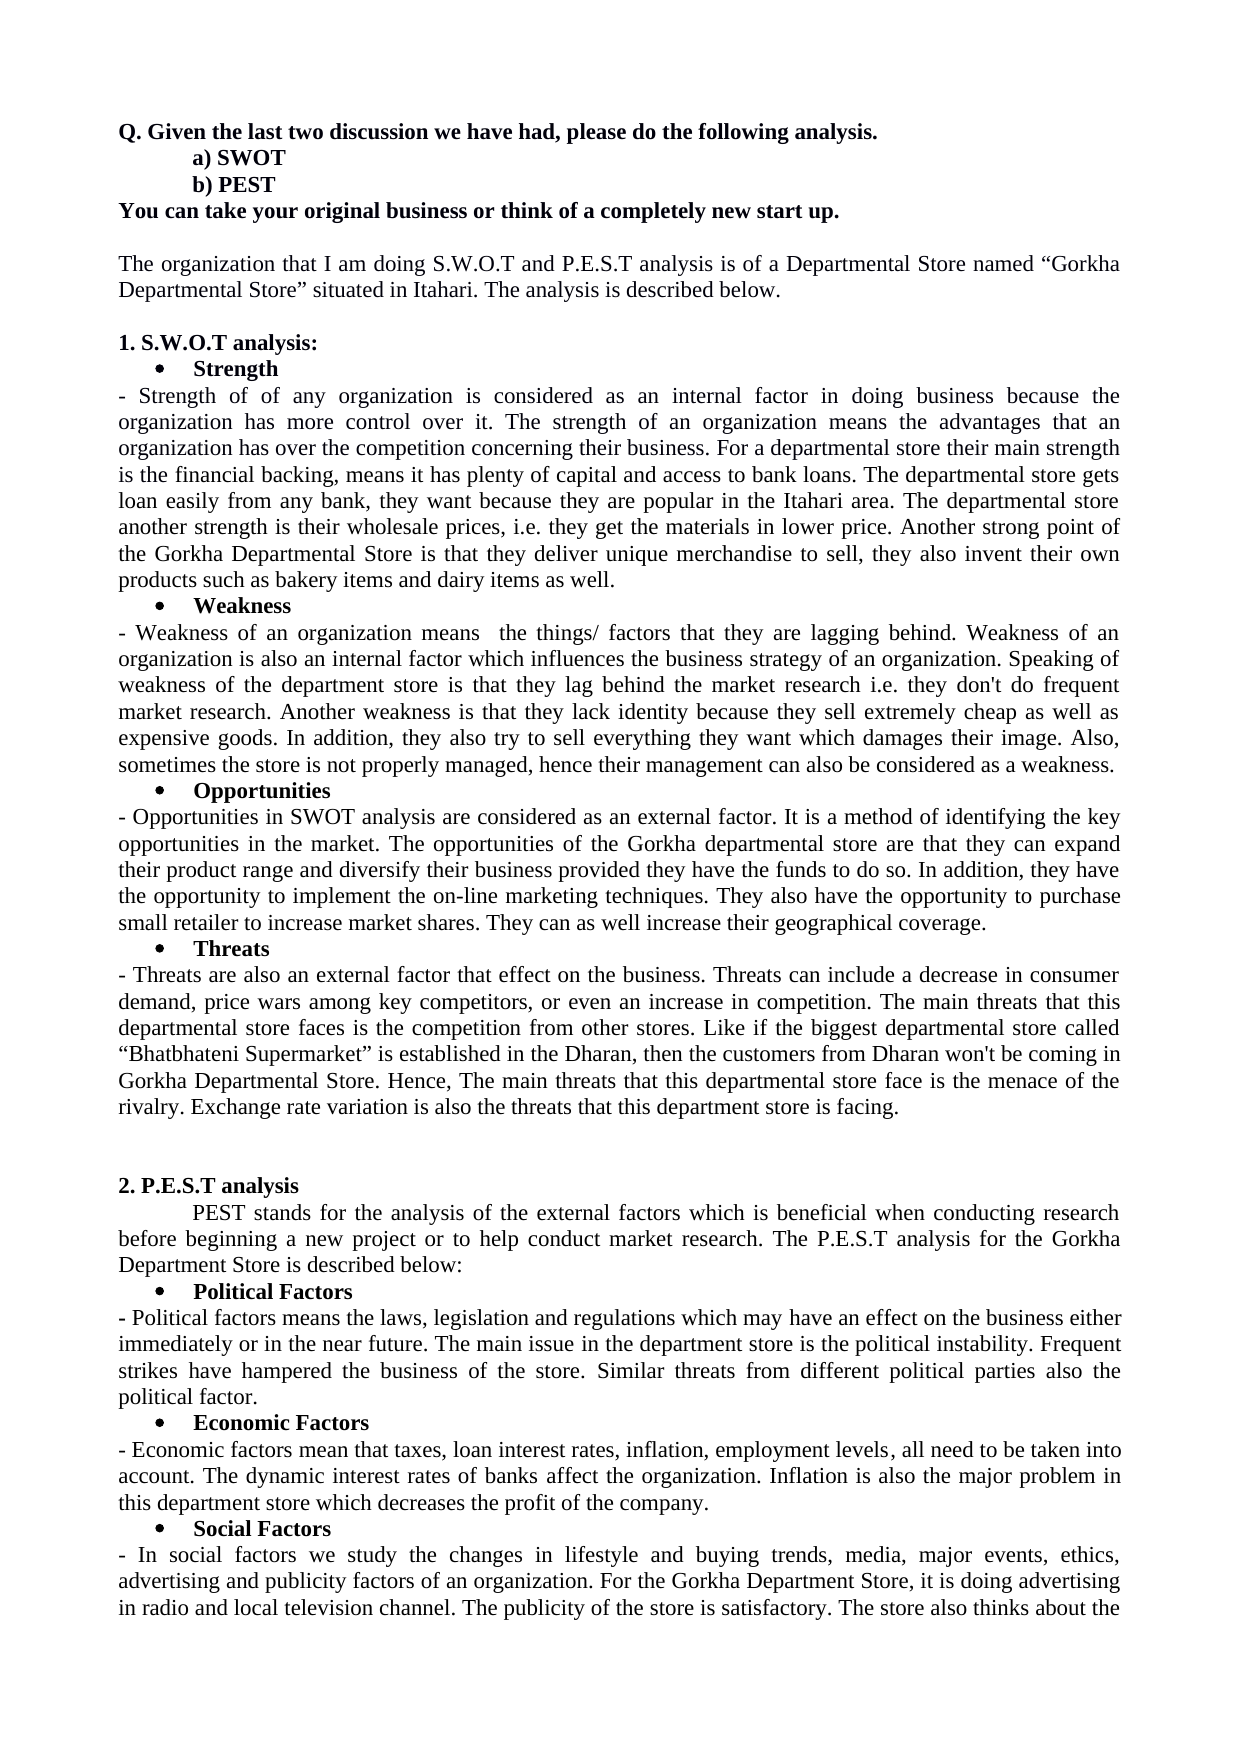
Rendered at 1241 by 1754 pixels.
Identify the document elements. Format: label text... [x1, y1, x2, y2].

text PEST stands for the analysis of the external factors which is beneficial when conducting research before beginning a new project or to help conduct market research. The P.E.S.T analysis for the Gorkha Department Store is described below: [118, 1199, 1122, 1278]
text - Economic factors mean that taxes, loan interest rates, inflation, employment levels, all need to be taken into account. The dynamic interest rates of banks affect the organization. Inflation is also the major problem in this department store which decreases the profit of the company. [118, 1436, 1122, 1515]
list Threats [156, 935, 1122, 961]
text - Political factors means the laws, legislation and regulations which may have an effect on the business either immediately or in the near future. The main issue in the department store is the political instability. Frequent strikes have hampered the business of the store. Similar threats from different political parties also the political factor. [118, 1304, 1122, 1409]
list Economic Factors [156, 1409, 1122, 1436]
list Political Factors [156, 1278, 1122, 1304]
text - Strength of of any organization is considered as an internal factor in doing business because the organization has more control over it. The strength of an organization means the advantages that an organization has over the competition concerning their business. For a departmental store their main strength is the financial backing, means it has plenty of capital and access to bank loans. The departmental store gets loan easily from any bank, they want because they are popular in the Itahari area. The departmental store another strength is their wholesale prices, i.e. they get the materials in lower price. Another strong point of the Gorkha Departmental Store is that they deliver unique merchandise to sell, they also invent their own products such as bakery items and dairy items as well. [118, 382, 1122, 592]
text 2. P.E.S.T analysis [118, 1172, 1122, 1199]
text a) SWOT [118, 144, 1122, 171]
list Social Factors [156, 1515, 1122, 1541]
text You can take your original business or think of a completely new start up. [118, 197, 1122, 223]
text - Weakness of an organization means the things/ factors that they are lagging behind. Weakness of an organization is also an internal factor which influences the business strategy of an organization. Speaking of weakness of the department store is that they lag behind the market research i.e. they don't do frequent market research. Another weakness is that they lack identity because they sell extremely cheap as well as expensive goods. In addition, they also try to sell everything they want which damages their image. Also, sometimes the store is not properly managed, hence their management can also be considered as a weakness. [118, 619, 1122, 777]
list Weakness [156, 592, 1122, 619]
text - Opportunities in SWOT analysis are considered as an external factor. It is a method of identifying the key opportunities in the market. The opportunities of the Gorkha departmental store are that they can expand their product range and diversify their business provided they have the funds to do so. In addition, they have the opportunity to implement the on-line marketing techniques. They also have the opportunity to purchase small retailer to increase market shares. They can as well increase their geographical coverage. [118, 803, 1122, 935]
list Opportunities [156, 777, 1122, 803]
text Q. Given the last two discussion we have had, please do the following analysis. [118, 118, 1122, 144]
text - Threats are also an external factor that effect on the business. Threats can include a decrease in consumer demand, price wars among key competitors, or even an increase in competition. The main threats that this departmental store faces is the competition from other stores. Like if the biggest departmental store called “Bhatbhateni Supermarket” is established in the Dharan, then the customers from Dharan won't be coming in Gorkha Departmental Store. Hence, The main threats that this departmental store face is the menace of the rivalry. Exchange rate variation is also the threats that this department store is facing. [118, 961, 1122, 1119]
text b) PEST [118, 171, 1122, 197]
text 1. S.W.O.T analysis: [118, 329, 1122, 355]
text The organization that I am doing S.W.O.T and P.E.S.T analysis is of a Departmental Store named “Gorkha Departmental Store” situated in Itahari. The analysis is described below. [118, 250, 1122, 303]
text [118, 1541, 1122, 1620]
list Strength [156, 355, 1122, 382]
